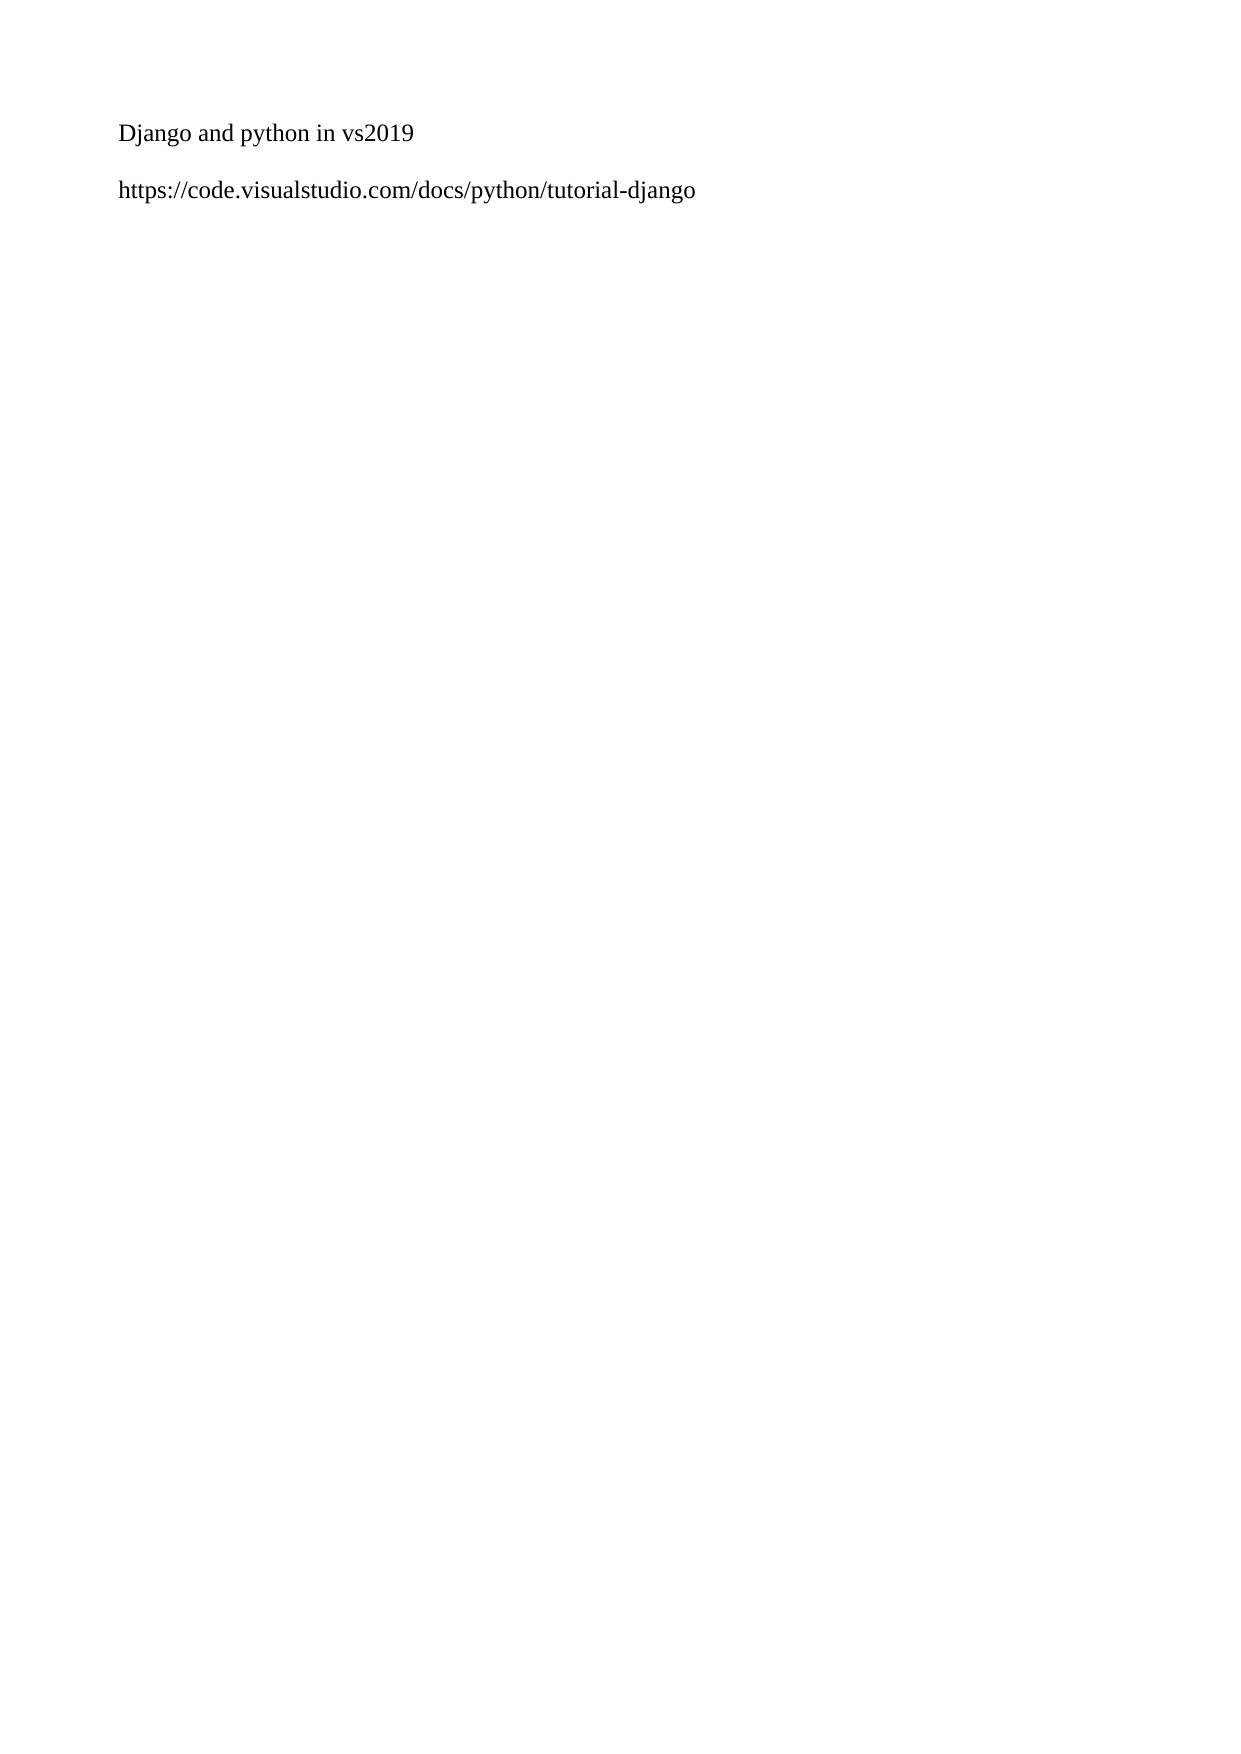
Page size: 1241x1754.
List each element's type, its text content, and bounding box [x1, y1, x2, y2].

text https://code.visualstudio.com/docs/python/tutorial-django [118, 176, 1122, 204]
text Django and python in vs2019 [118, 118, 1122, 147]
